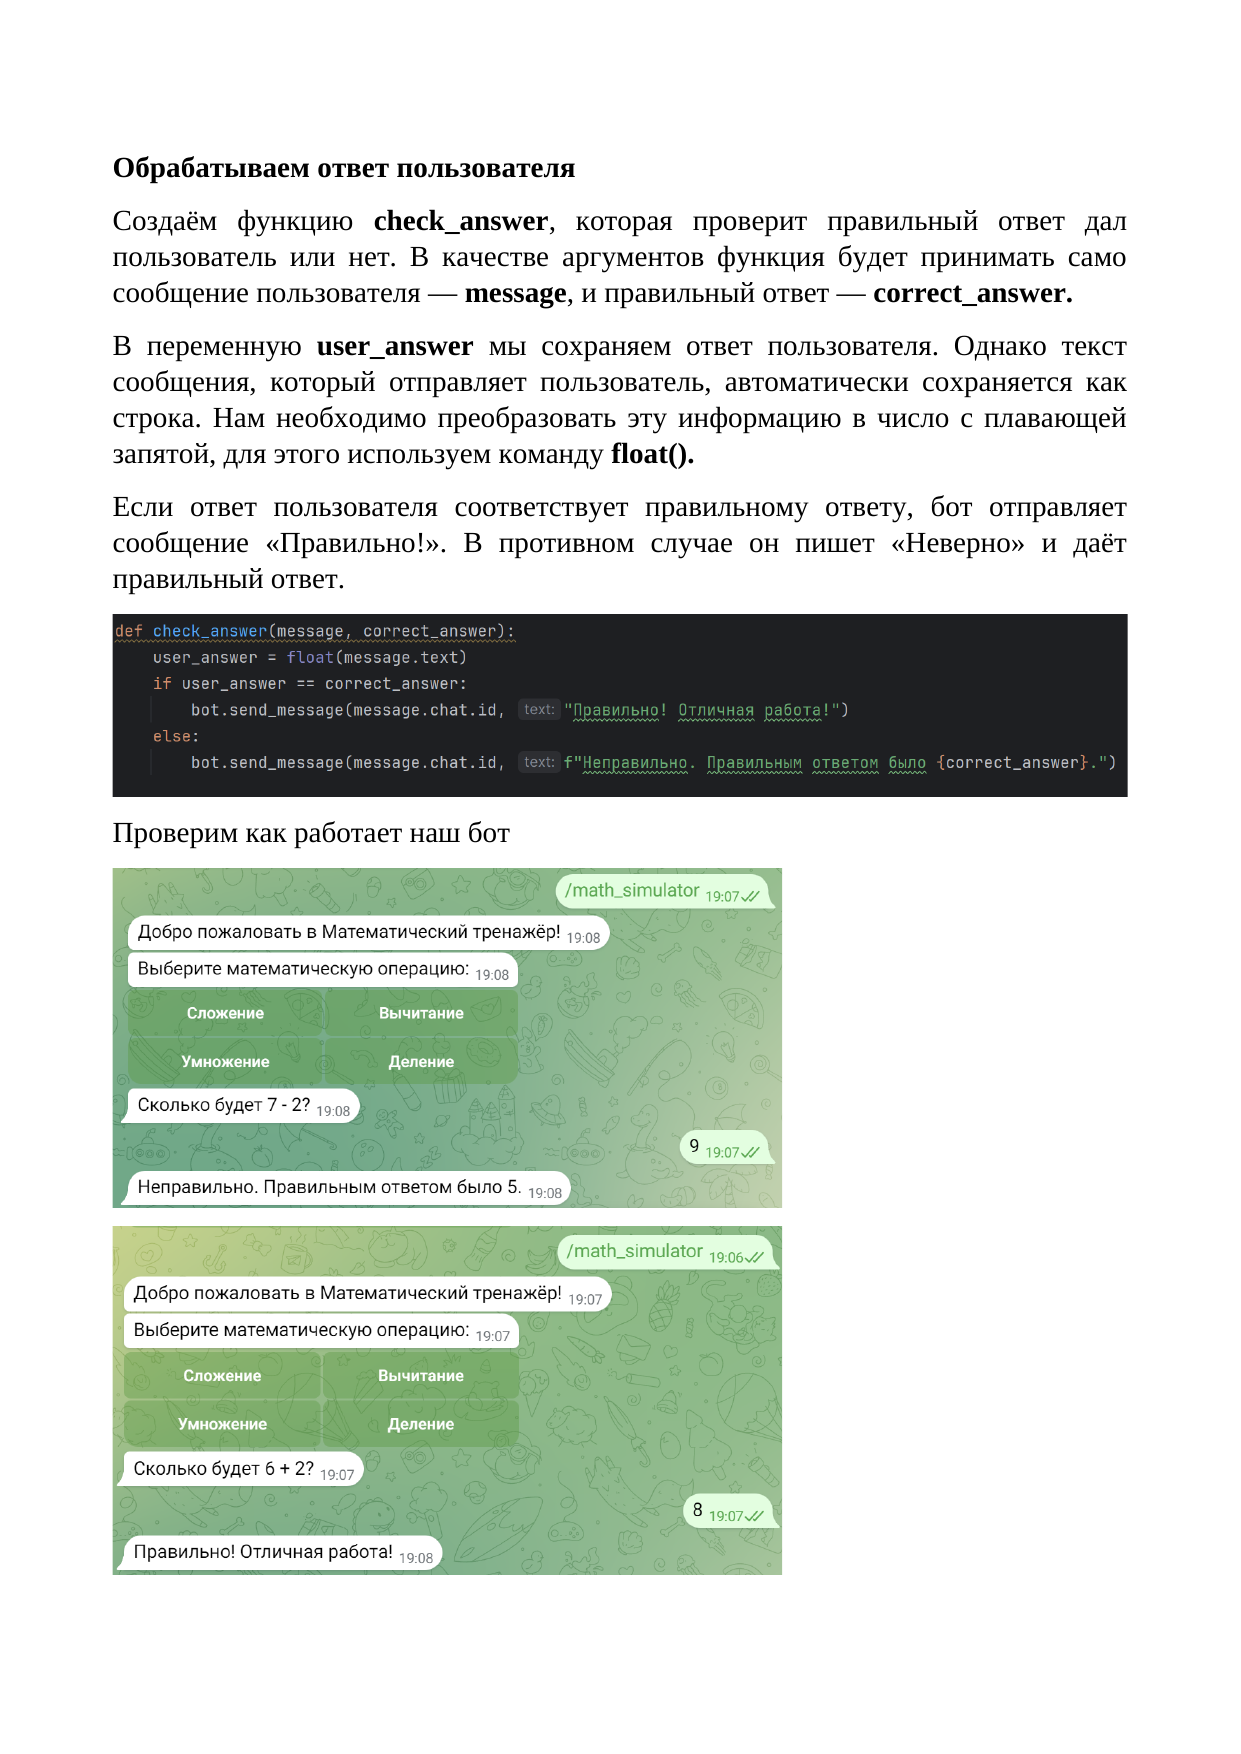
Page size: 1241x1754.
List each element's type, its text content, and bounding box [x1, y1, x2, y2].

picture [112, 614, 1128, 797]
text В переменную user_answer мы сохраняем ответ пользователя. Однако текст сообщения, который отправляет пользователь, автоматически сохраняется как строка. Нам необходимо преобразовать эту информацию в число с плавающей запятой, для этого используем команду float(). [112, 328, 1128, 470]
text Если ответ пользователя соответствует правильному ответу, бот отправляет сообщение «Правильно!». В противном случае он пишет «Неверно» и даёт правильный ответ. [112, 489, 1128, 595]
text Проверим как работает наш бот [112, 816, 1128, 849]
picture [112, 868, 783, 1208]
text Обрабатываем ответ пользователя [112, 150, 1128, 183]
picture [112, 1226, 783, 1575]
text Создаём функцию check_answer, которая проверит правильный ответ дал пользователь или нет. В качестве аргументов функция будет принимать само сообщение пользователя — message, и правильный ответ — correct_answer. [112, 203, 1128, 309]
